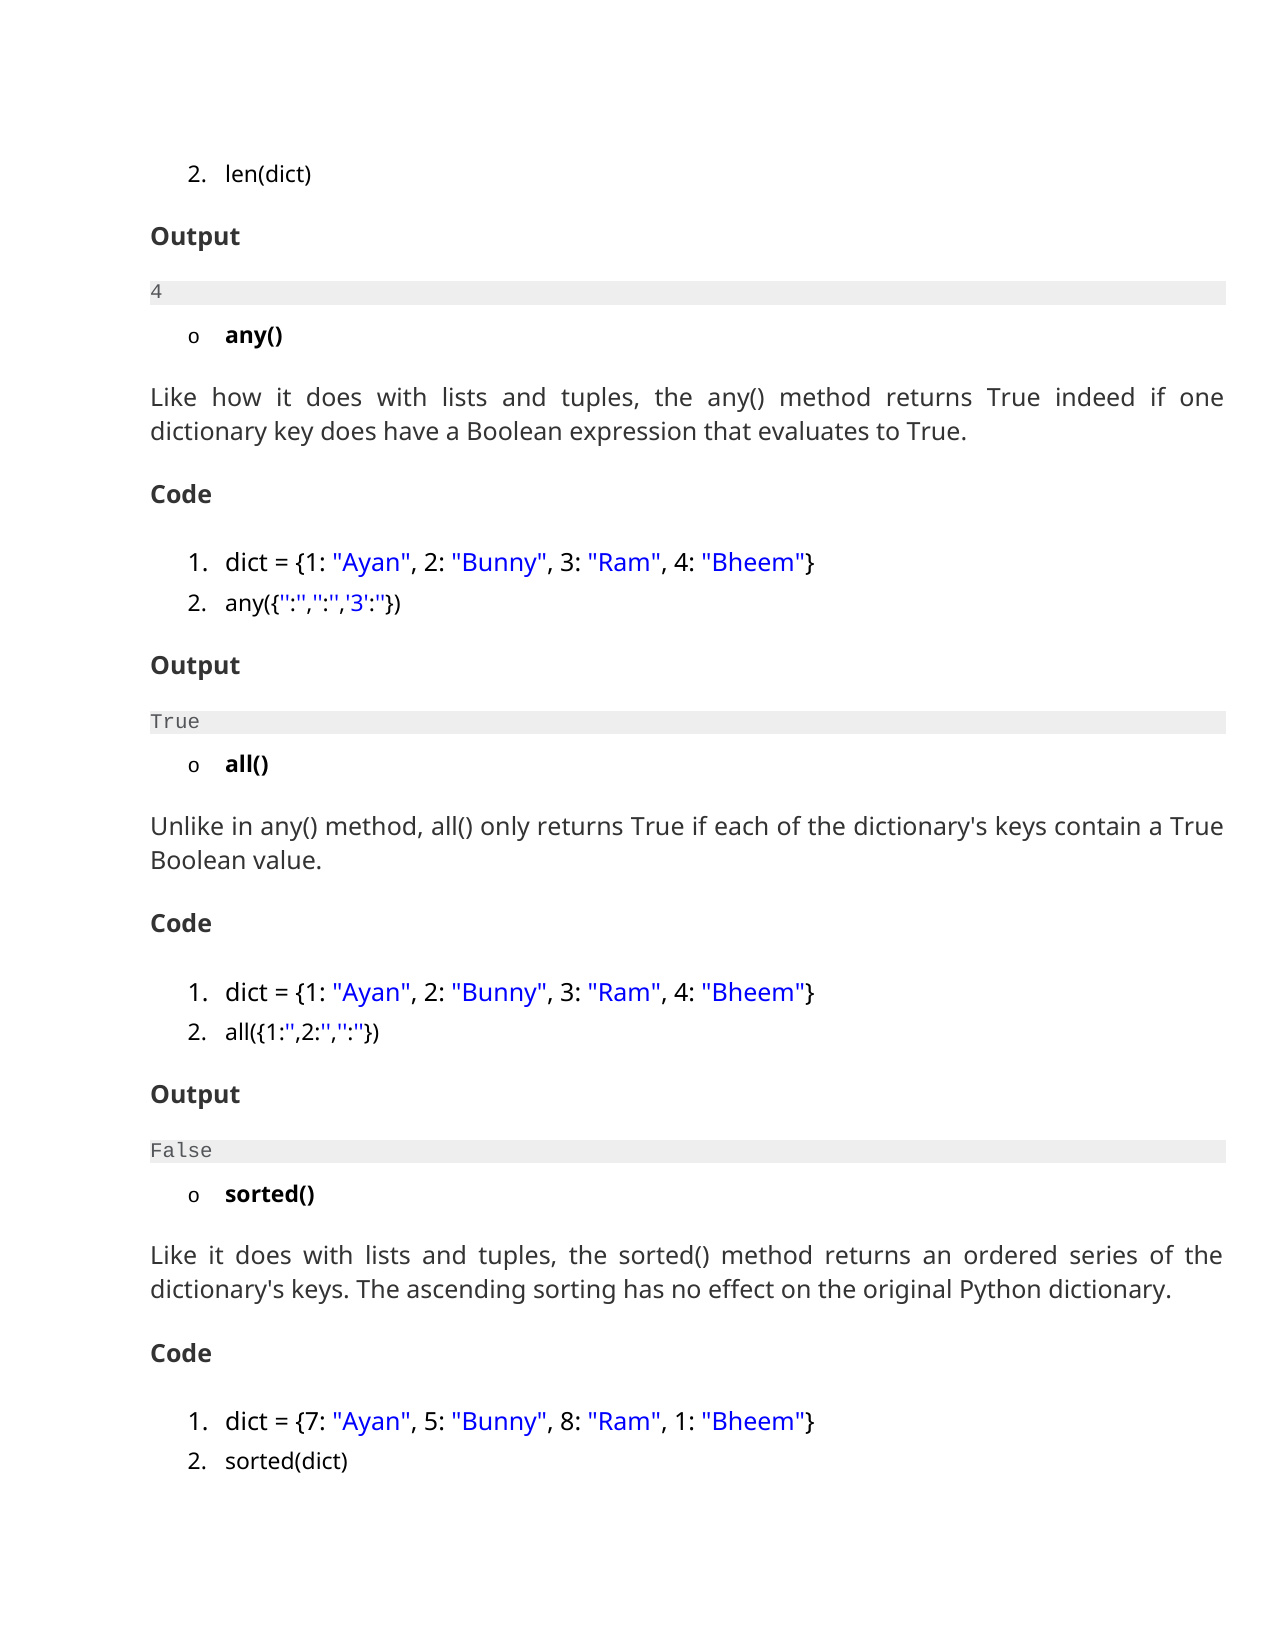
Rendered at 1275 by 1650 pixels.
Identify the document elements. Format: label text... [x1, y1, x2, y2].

list len(dict) [187, 150, 1226, 189]
list any({'':'','':'','3':''}) [187, 579, 1226, 618]
text True [150, 711, 1226, 734]
list all({1:'',2:'','':''}) [187, 1008, 1226, 1047]
text Unlike in any() method, all() only returns True if each of the dictionary's keys contain a True Boolean value. [150, 809, 1226, 877]
list dict = {7: "Ayan", 5: "Bunny", 8: "Ram", 1: "Bheem"} [187, 1398, 1226, 1437]
text False [150, 1140, 1226, 1163]
text Like it does with lists and tuples, the sorted() method returns an ordered series of the dictionary's keys. The ascending sorting has no effect on the original Python dictionary. [150, 1238, 1226, 1306]
text Output [150, 647, 1226, 681]
text Output [150, 1077, 1226, 1111]
text Code [150, 906, 1226, 940]
text Code [150, 1335, 1226, 1369]
text Like how it does with lists and tuples, the any() method returns True indeed if one dictionary key does have a Boolean expression that evaluates to True. [150, 379, 1226, 448]
list sorted(dict) [187, 1437, 1226, 1477]
text 4 [150, 281, 1226, 305]
list dict = {1: "Ayan", 2: "Bunny", 3: "Ram", 4: "Bheem"} [187, 969, 1226, 1008]
list all() [187, 741, 1226, 779]
text Output [150, 218, 1226, 252]
list dict = {1: "Ayan", 2: "Bunny", 3: "Ram", 4: "Bheem"} [187, 540, 1226, 579]
list any() [187, 311, 1226, 350]
text Code [150, 477, 1226, 511]
list sorted() [187, 1170, 1226, 1209]
